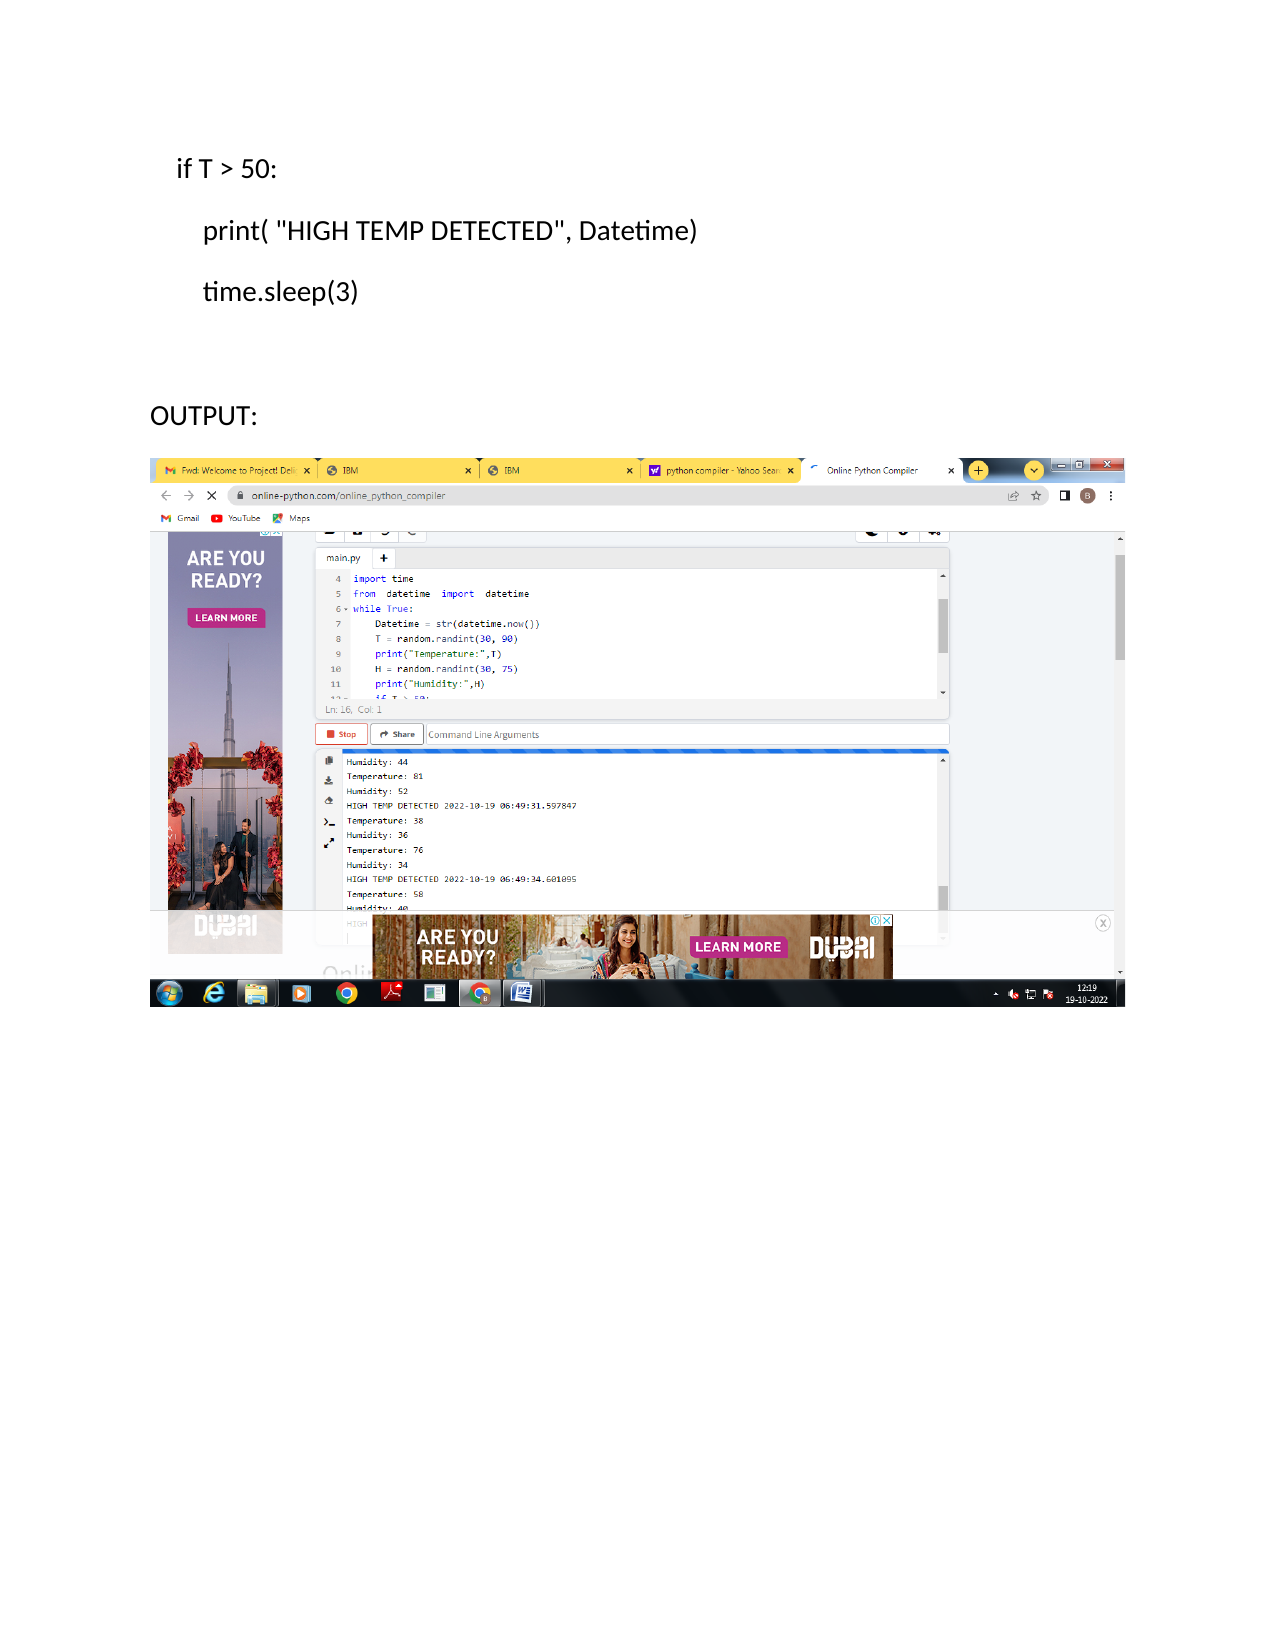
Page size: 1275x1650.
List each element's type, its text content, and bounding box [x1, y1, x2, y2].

text print( "HIGH TEMP DETECTED", Datetime) [150, 212, 1125, 247]
picture [150, 458, 1125, 1007]
text OUTPUT: [150, 397, 1125, 433]
text time.sleep(3) [150, 273, 1125, 309]
text if T > 50: [150, 150, 1125, 186]
